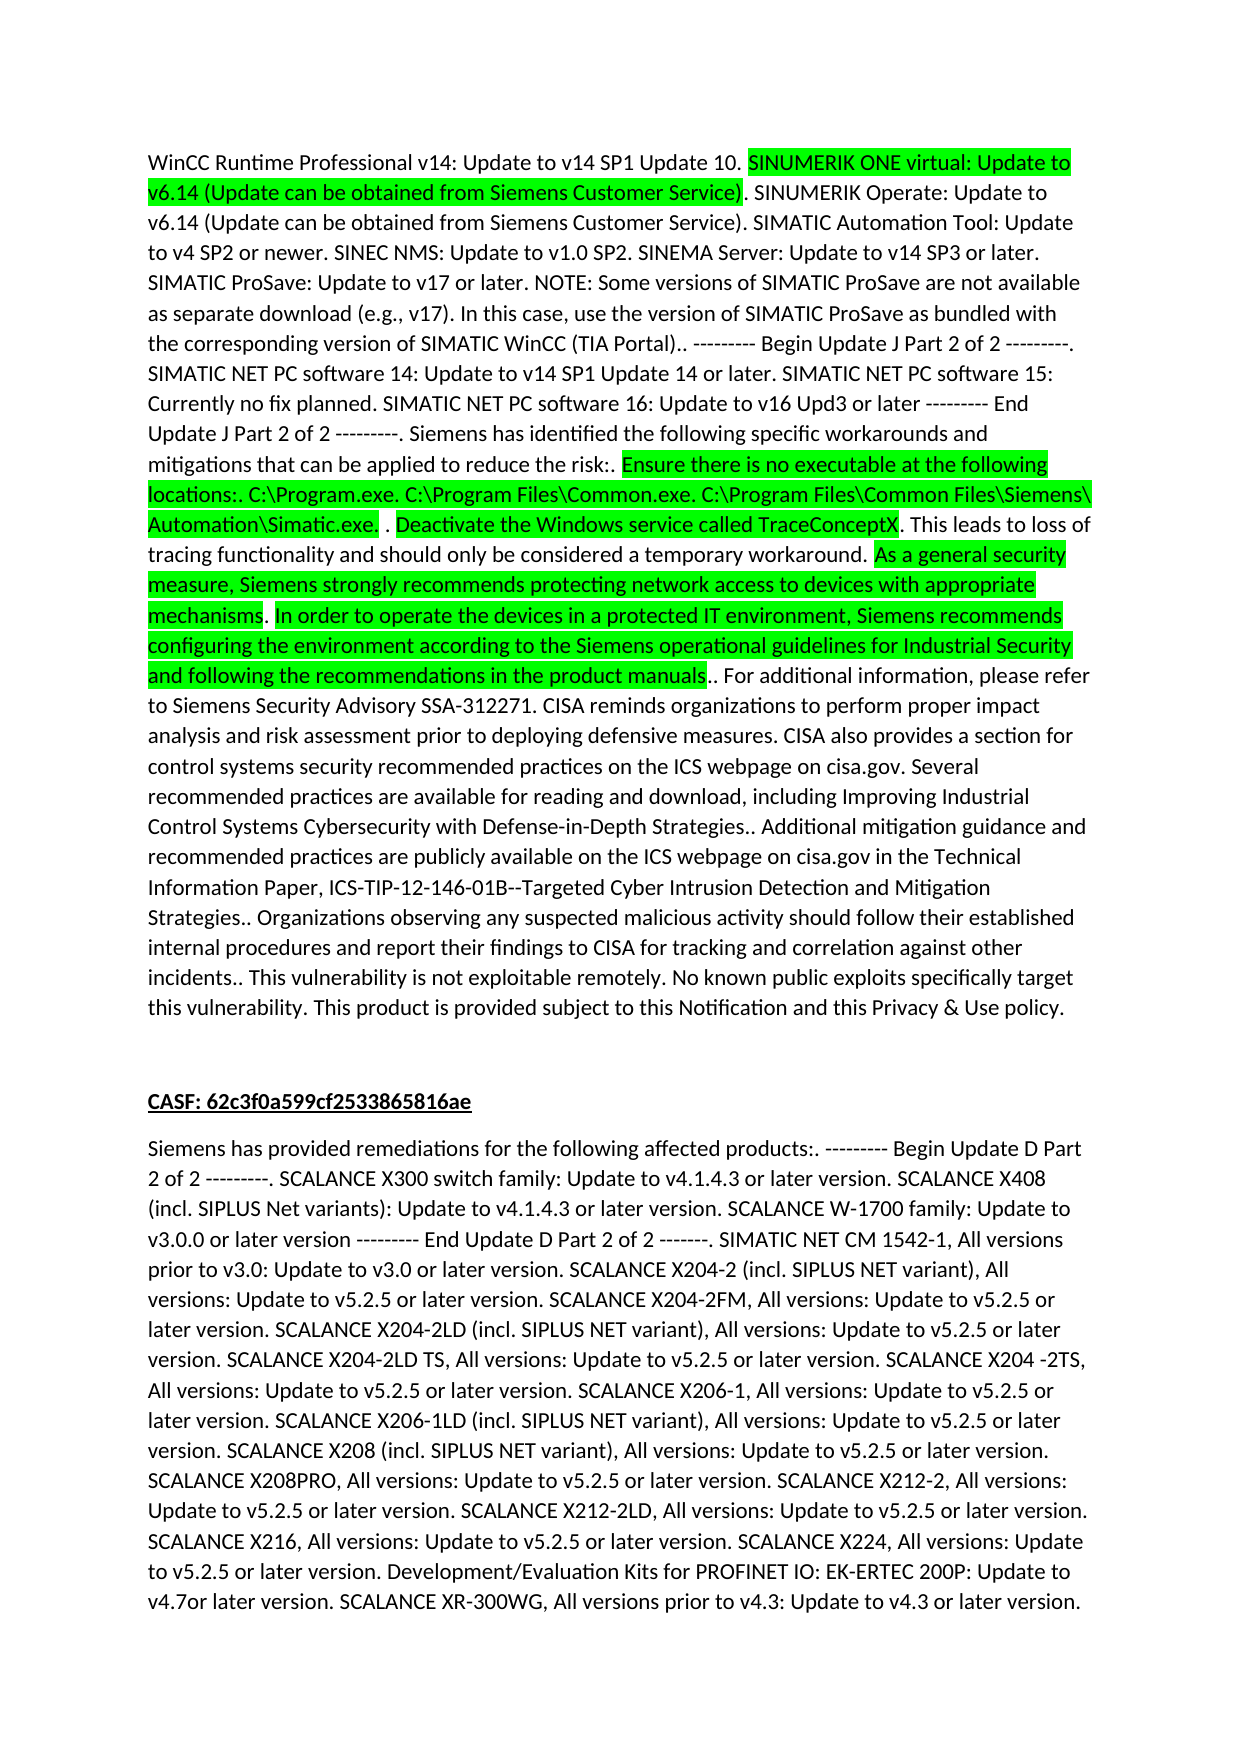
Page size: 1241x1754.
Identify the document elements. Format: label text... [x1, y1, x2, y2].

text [148, 148, 1093, 1021]
text CASF: 62c3f0a599cf2533865816ae [148, 1087, 1093, 1115]
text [148, 1134, 1093, 1615]
